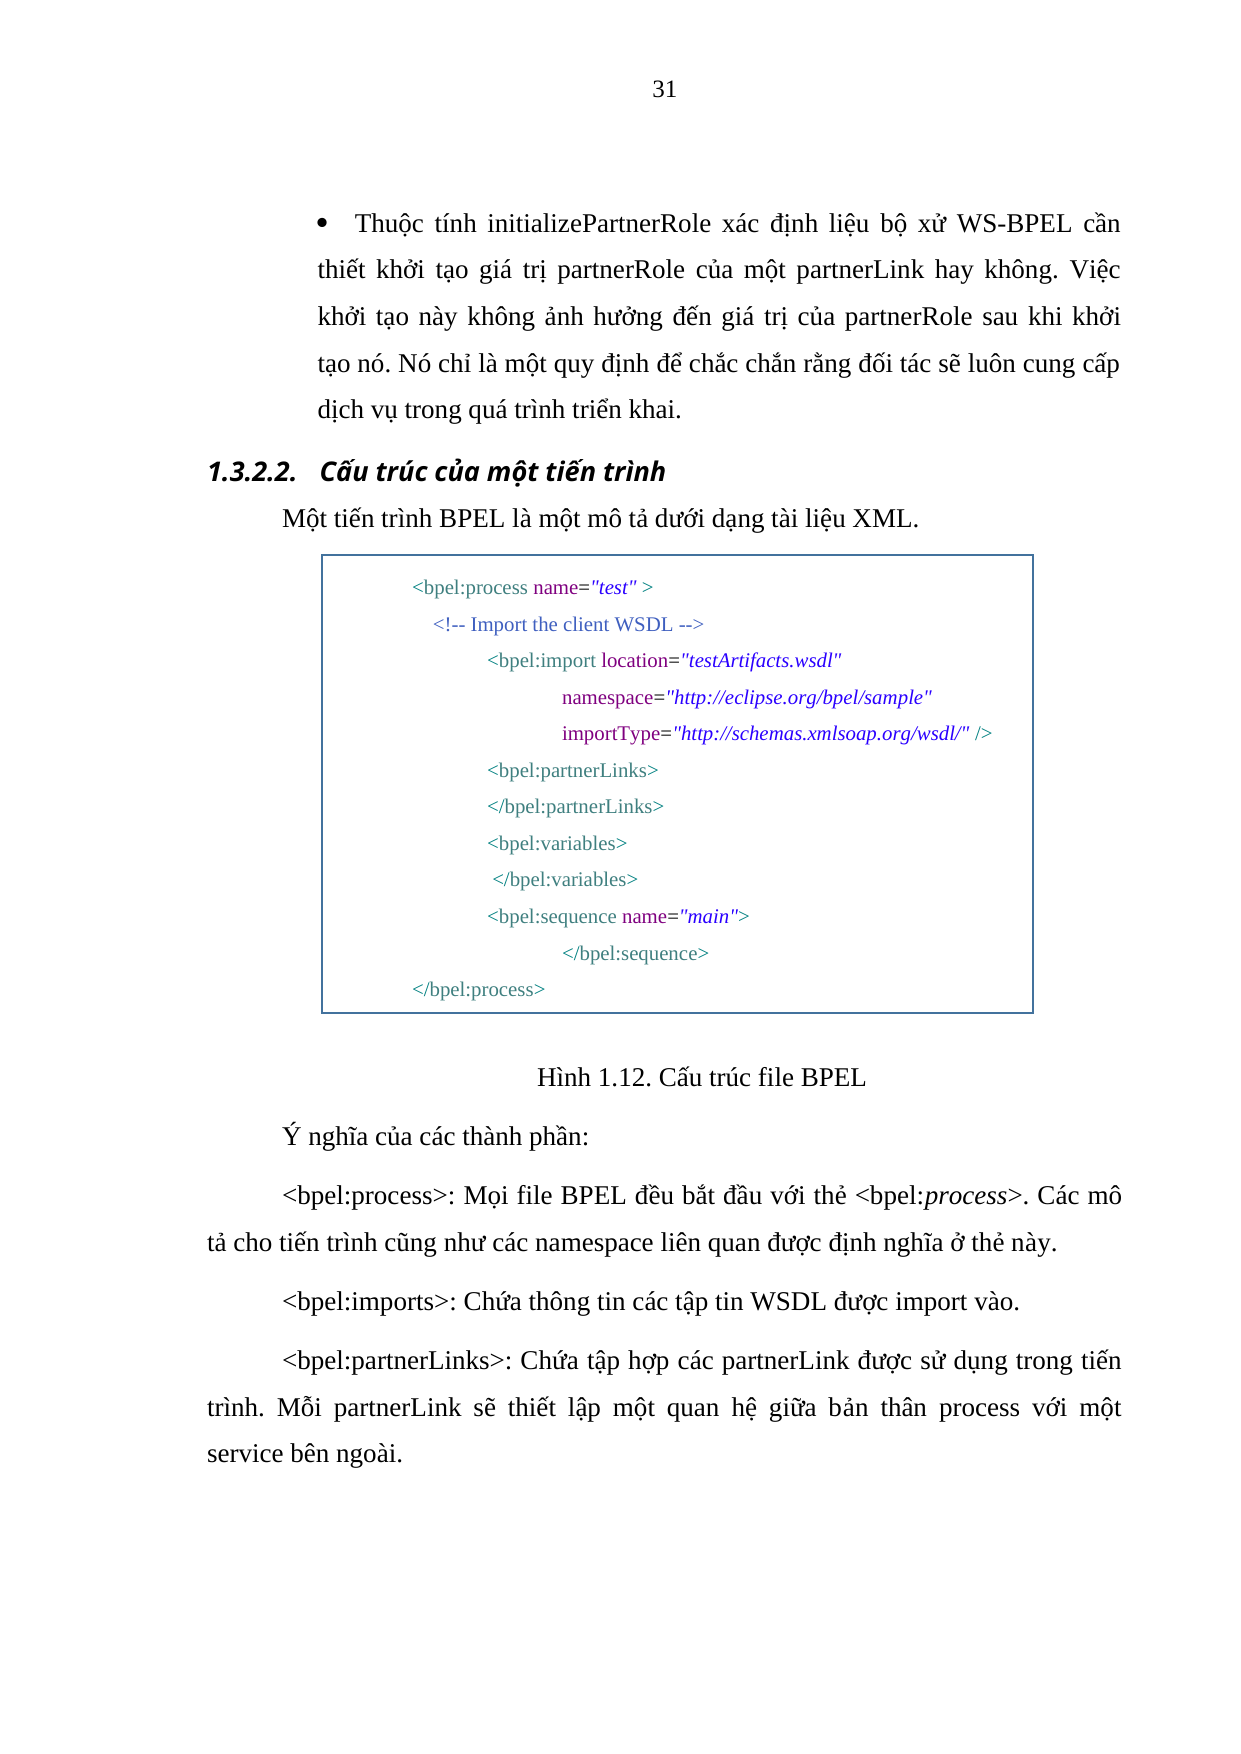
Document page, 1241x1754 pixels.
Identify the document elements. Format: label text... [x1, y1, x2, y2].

subtitle Cấu trúc của một tiến trình [207, 453, 1122, 489]
text <bpel:imports>: Chứa thông tin các tập tin WSDL được import vào. [207, 1285, 1122, 1316]
text Ý nghĩa của các thành phần: [207, 1120, 1122, 1151]
text <bpel:partnerLinks>: Chứa tập hợp các partnerLink được sử dụng trong tiến trình. Mỗi partnerLink sẽ thiết lập một quan hệ giữa bản thân process với một service bên ngoài. [207, 1344, 1122, 1469]
list Thuộc tính initializePartnerRole xác định liệu bộ xử WS-BPEL cần thiết khởi tạo giá trị partnerRole của một partnerLink hay không. Việc khởi tạo này không ảnh hưởng đến giá trị của partnerRole sau khi khởi tạo nó. Nó chỉ là một quy định để chắc chắn rằng đối tác sẽ luôn cung cấp dịch vụ trong quá trình triển khai. [317, 207, 1122, 425]
text Một tiến trình BPEL là một mô tả dưới dạng tài liệu XML. [207, 502, 1122, 533]
text <bpel:process>: Mọi file BPEL đều bắt đầu với thẻ <bpel:process>. Các mô tả cho tiến trình cũng như các namespace liên quan được định nghĩa ở thẻ này. [207, 1179, 1122, 1257]
text Hình 1.12. Cấu trúc file BPEL [207, 561, 1122, 1092]
